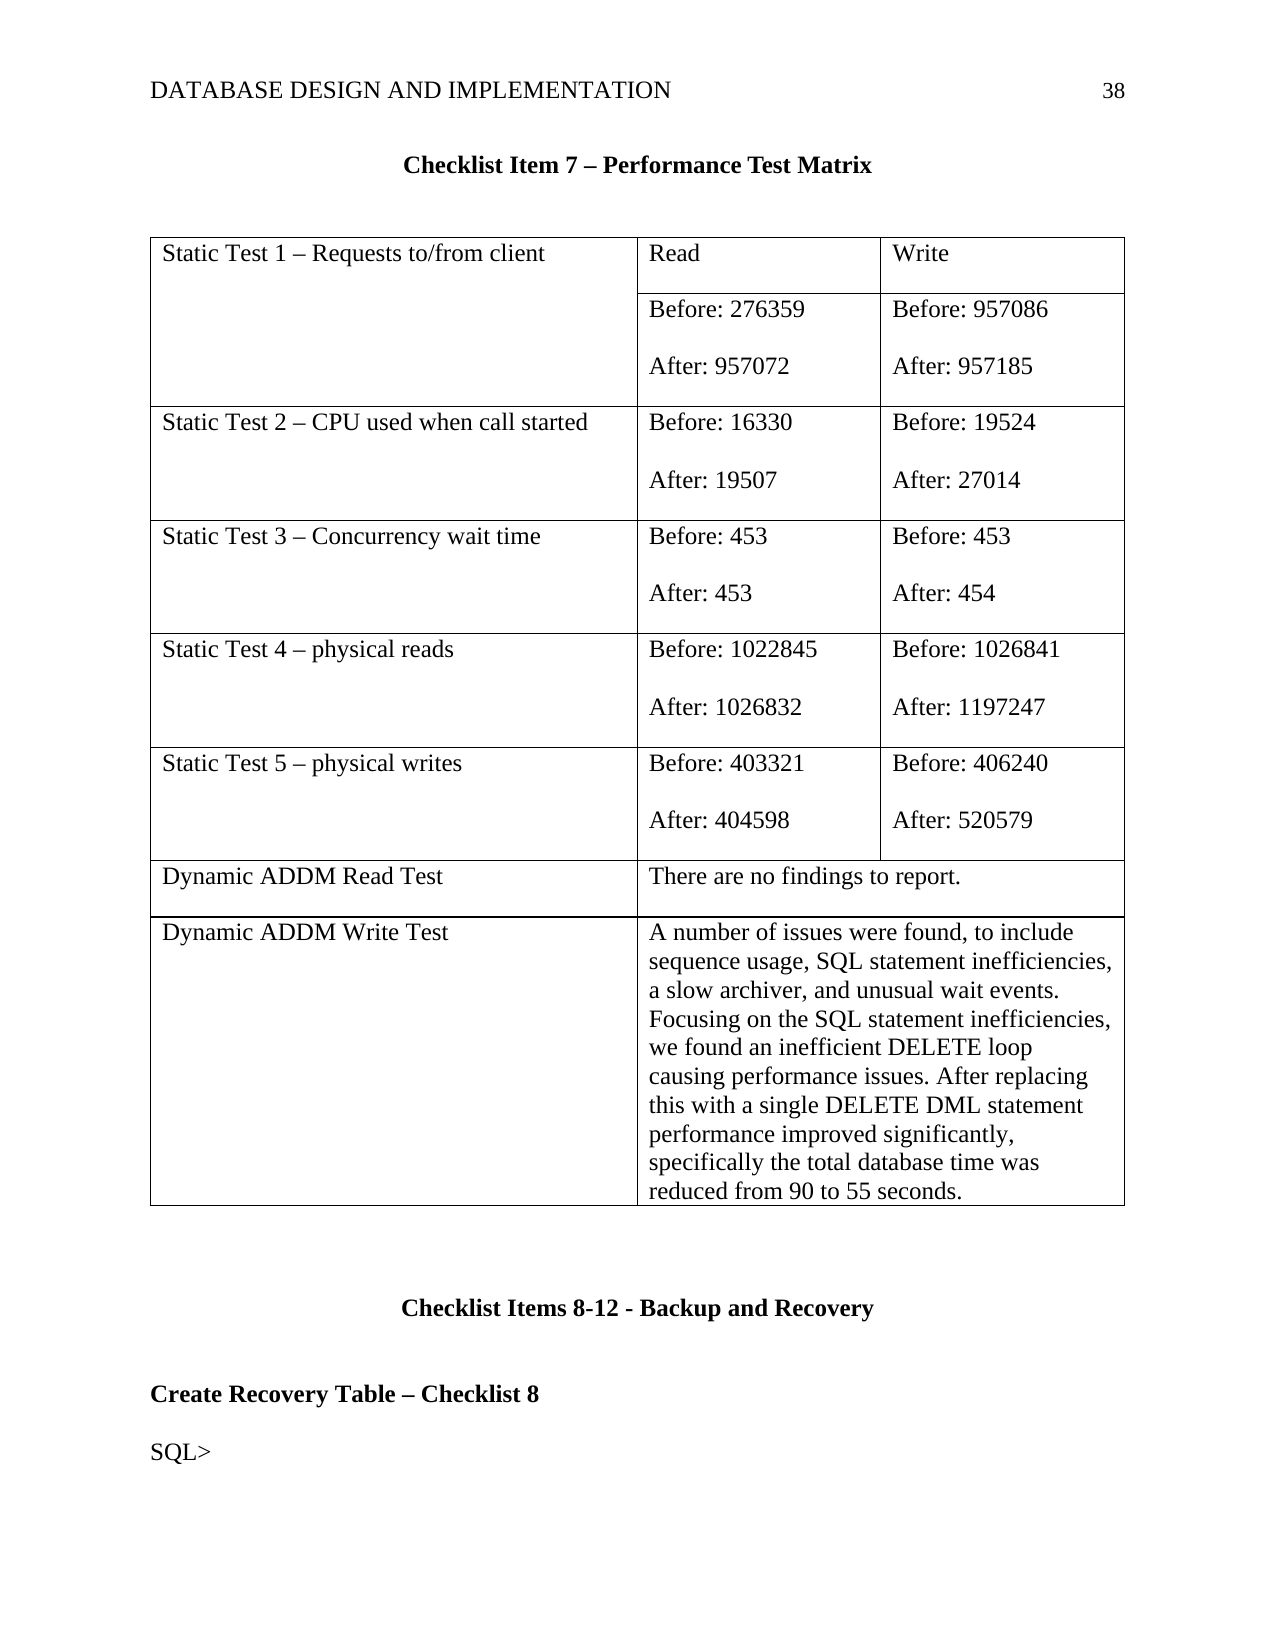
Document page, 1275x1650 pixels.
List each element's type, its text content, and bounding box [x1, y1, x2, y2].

subtitle Checklist Items 8-12 - Backup and Recovery [150, 1293, 1125, 1321]
table_cell Before: 403321 After: 404598 [638, 748, 880, 860]
subtitle Create Recovery Table – Checklist 8 [150, 1379, 1125, 1408]
table_header Read [638, 238, 880, 293]
table_cell Before: 1026841 After: 1197247 [881, 634, 1124, 747]
table_cell Before: 957086 After: 957185 [881, 294, 1124, 406]
table_cell Before: 1022845 After: 1026832 [638, 634, 880, 747]
table_cell Static Test 5 – physical writes [151, 748, 637, 860]
table_cell Before: 406240 After: 520579 [881, 748, 1124, 860]
text SQL> [150, 1437, 1125, 1466]
table_header Static Test 1 – Requests to/from client [151, 238, 637, 406]
table_cell Static Test 2 – CPU used when call started [151, 407, 637, 520]
table_cell Before: 453 After: 454 [881, 521, 1124, 633]
table_cell Dynamic ADDM Write Test [151, 918, 637, 1205]
table_cell A number of issues were found, to include sequence usage, SQL statement inefficiencies, a slow archiver, and unusual wait events. Focusing on the SQL statement inefficiencies, we found an inefficient DELETE loop causing performance issues. After replacing this with a single DELETE DML statement performance improved significantly, specifically the total database time was reduced from 90 to 55 seconds. [638, 918, 1124, 1205]
table_cell Before: 453 After: 453 [638, 521, 880, 633]
subtitle Checklist Item 7 – Performance Test Matrix [150, 150, 1125, 179]
table_cell There are no findings to report. [638, 861, 1124, 916]
table_cell Before: 16330 After: 19507 [638, 407, 880, 520]
table_cell Static Test 4 – physical reads [151, 634, 637, 747]
table_cell Before: 19524 After: 27014 [881, 407, 1124, 520]
table_header Write [881, 238, 1124, 293]
table_cell Dynamic ADDM Read Test [151, 861, 637, 916]
table_cell Before: 276359 After: 957072 [638, 294, 880, 406]
table_cell Static Test 3 – Concurrency wait time [151, 521, 637, 633]
